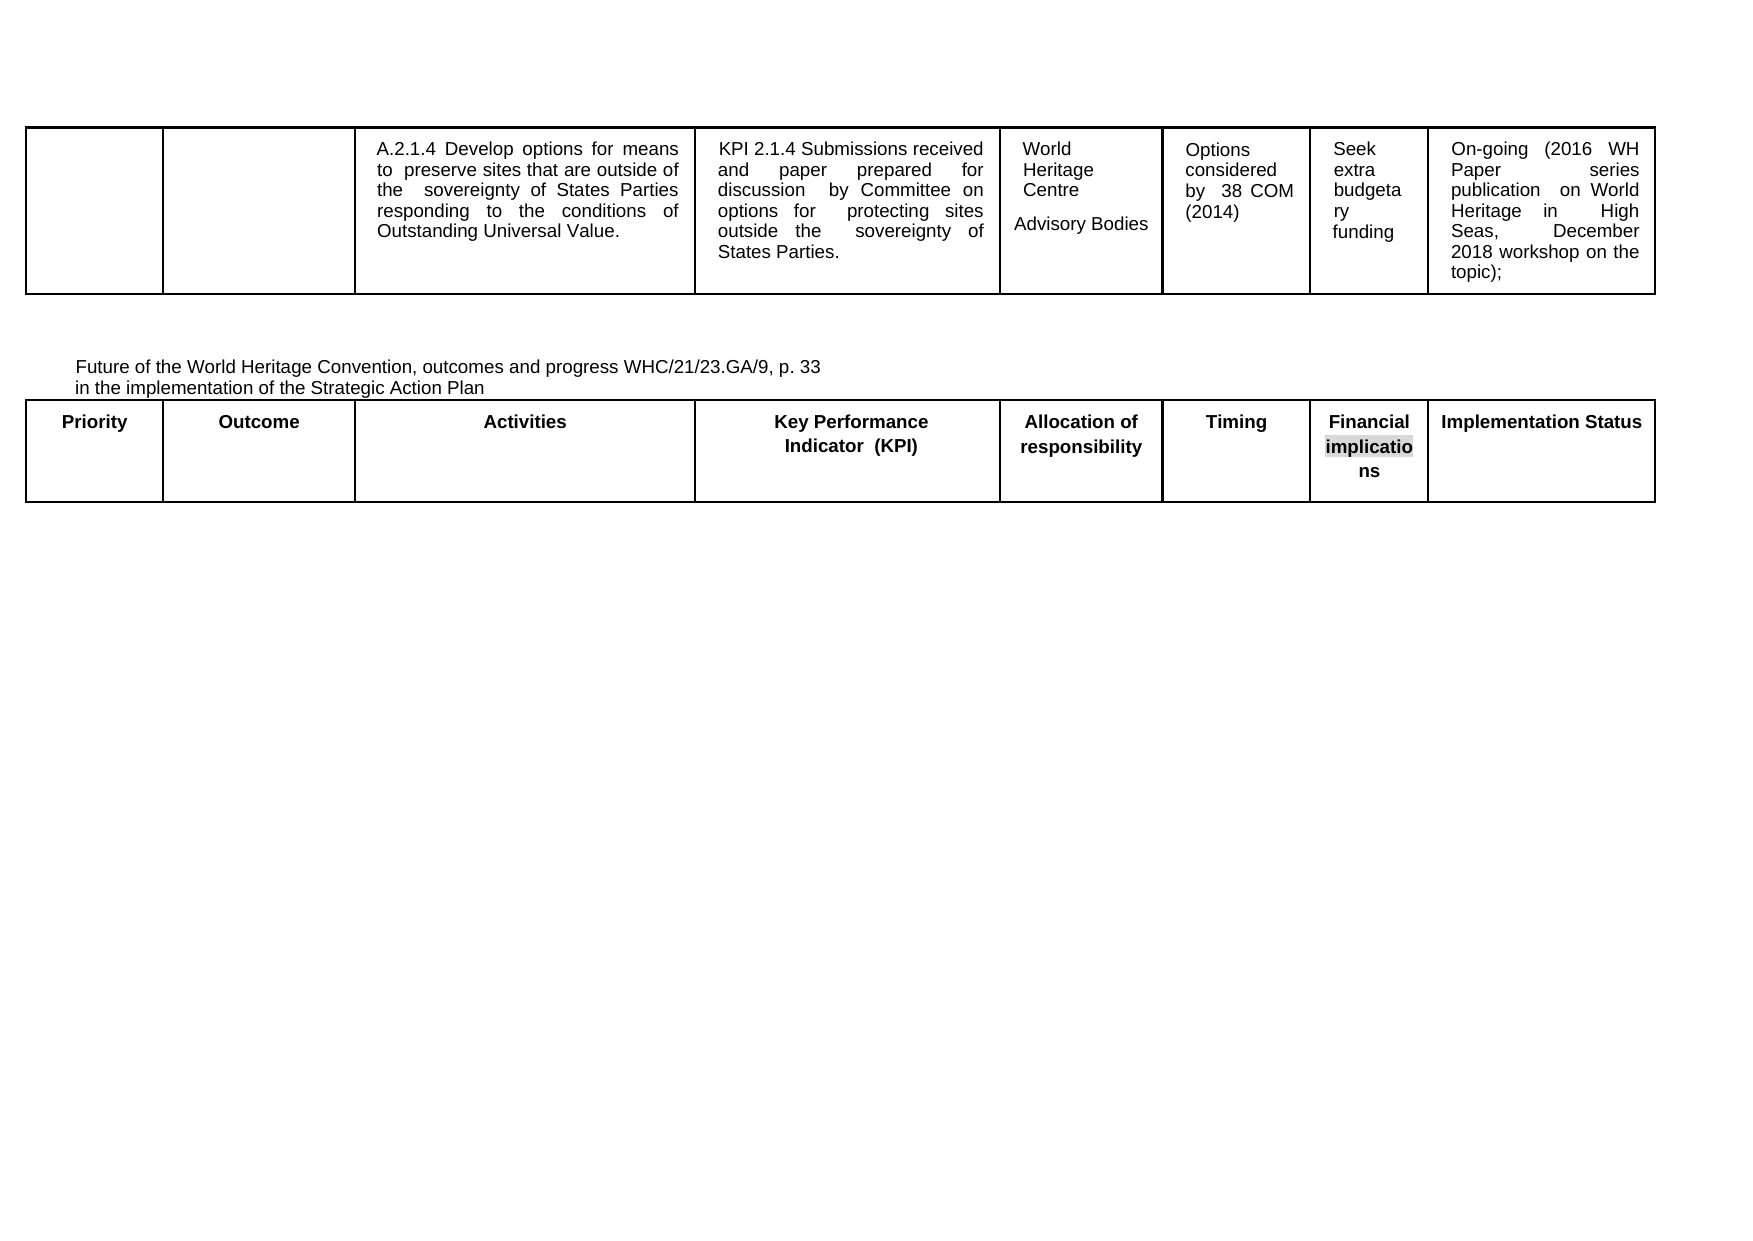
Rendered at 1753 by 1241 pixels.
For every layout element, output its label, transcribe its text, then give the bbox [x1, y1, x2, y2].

table_header Key Performance Indicator (KPI) [696, 401, 999, 501]
table_cell World Heritage Centre Advisory Bodies [1001, 129, 1161, 293]
table_header Timing [1164, 401, 1309, 501]
text Future of the World Heritage Convention, outcomes and progress WHC/21/23.GA/9, p. 33 [75, 355, 1655, 377]
table_header Financial implicatio ns [1311, 401, 1427, 501]
table_header Priority [27, 401, 162, 501]
table_header Outcome [164, 401, 354, 501]
table_header Implementation Status [1429, 401, 1654, 501]
table_cell Seek extra budgetary funding [1311, 129, 1427, 293]
table_header Allocation of responsibility [1001, 401, 1161, 501]
table_cell A.2.1.4 Develop options for means to preserve sites that are outside of the sovereignty of States Parties responding to the conditions of Outstanding Universal Value. [356, 129, 694, 293]
table_cell Options considered by 38 COM (2014) [1164, 129, 1309, 293]
table_cell On-going (2016 WH Paper series publication on World Heritage in High Seas, December 2018 workshop on the topic); [1429, 129, 1654, 293]
text in the implementation of the Strategic Action Plan [75, 377, 1655, 398]
table_header Activities [356, 401, 694, 501]
table_cell KPI 2.1.4 Submissions received and paper prepared for discussion by Committee on options for protecting sites outside the sovereignty of States Parties. [696, 129, 999, 293]
